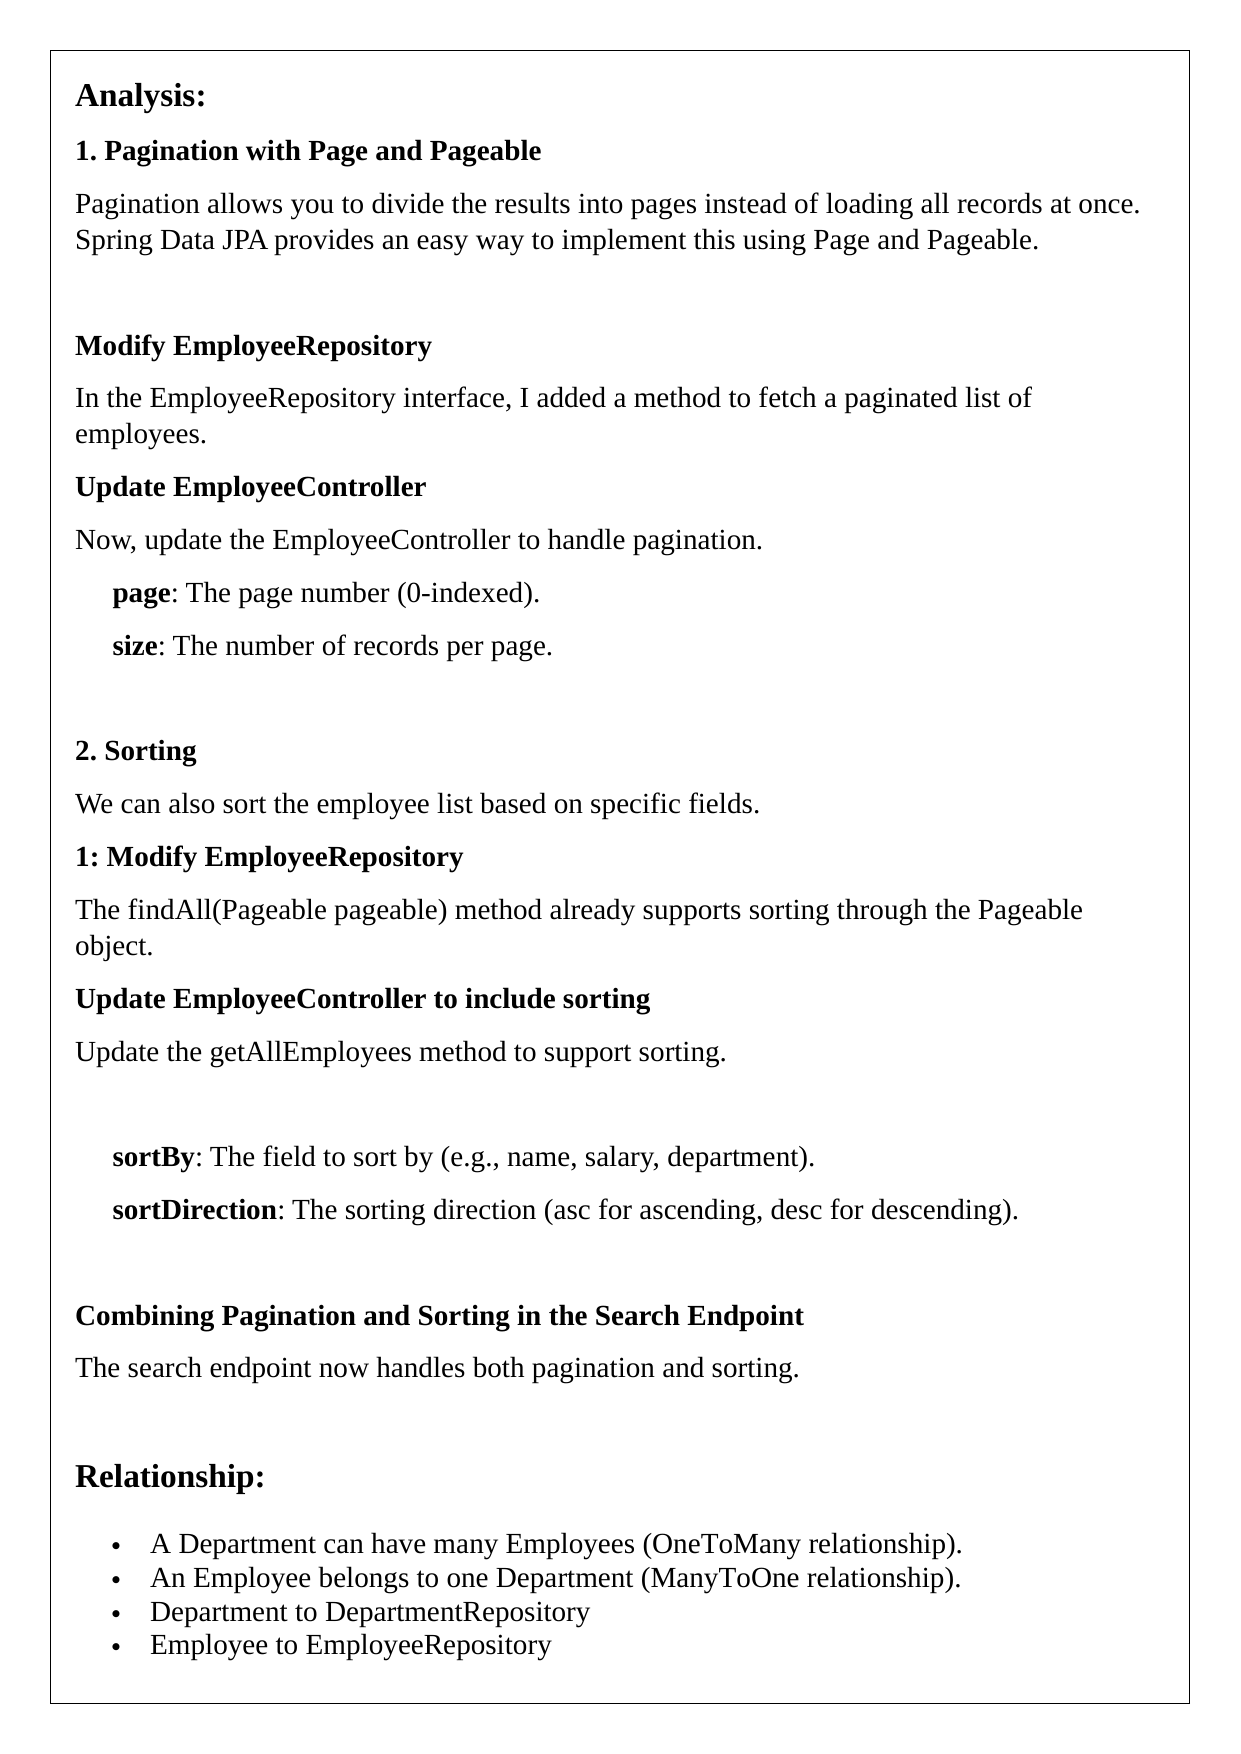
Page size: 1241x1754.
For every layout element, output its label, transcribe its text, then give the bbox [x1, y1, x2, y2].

text 1. Pagination with Page and Pageable [75, 133, 1165, 167]
text Now, update the EmployeeController to handle pagination. [75, 522, 1165, 556]
text We can also sort the employee list based on specific fields. [75, 786, 1165, 820]
text  size: The number of records per page. [75, 628, 1165, 661]
text  sortBy: The field to sort by (e.g., name, salary, department). [75, 1139, 1165, 1173]
list An Employee belongs to one Department (ManyToOne relationship). [112, 1560, 1165, 1594]
text Update EmployeeController to include sorting [75, 981, 1165, 1014]
list A Department can have many Employees (OneToMany relationship). [112, 1527, 1165, 1560]
text 2. Sorting [75, 733, 1165, 767]
list Department to DepartmentRepository [112, 1594, 1165, 1627]
text Update EmployeeController [75, 469, 1165, 503]
text The search endpoint now handles both pagination and sorting. [75, 1351, 1165, 1384]
text 1: Modify EmployeeRepository [75, 839, 1165, 873]
text  sortDirection: The sorting direction (asc for ascending, desc for descending). [75, 1192, 1165, 1226]
text The findAll(Pageable pageable) method already supports sorting through the Pageable object. [75, 892, 1165, 962]
text Analysis: [75, 75, 1165, 113]
list Employee to EmployeeRepository [112, 1627, 1165, 1661]
text Relationship: [75, 1456, 1165, 1494]
text  page: The page number (0-indexed). [75, 575, 1165, 608]
text Pagination allows you to divide the results into pages instead of loading all records at once. Spring Data JPA provides an easy way to implement this using Page and Pageable. [75, 186, 1165, 256]
text In the EmployeeRepository interface, I added a method to fetch a paginated list of employees. [75, 380, 1165, 450]
text Update the getAllEmployees method to support sorting. [75, 1034, 1165, 1067]
text Combining Pagination and Sorting in the Search Endpoint [75, 1298, 1165, 1331]
text Modify EmployeeRepository [75, 328, 1165, 361]
